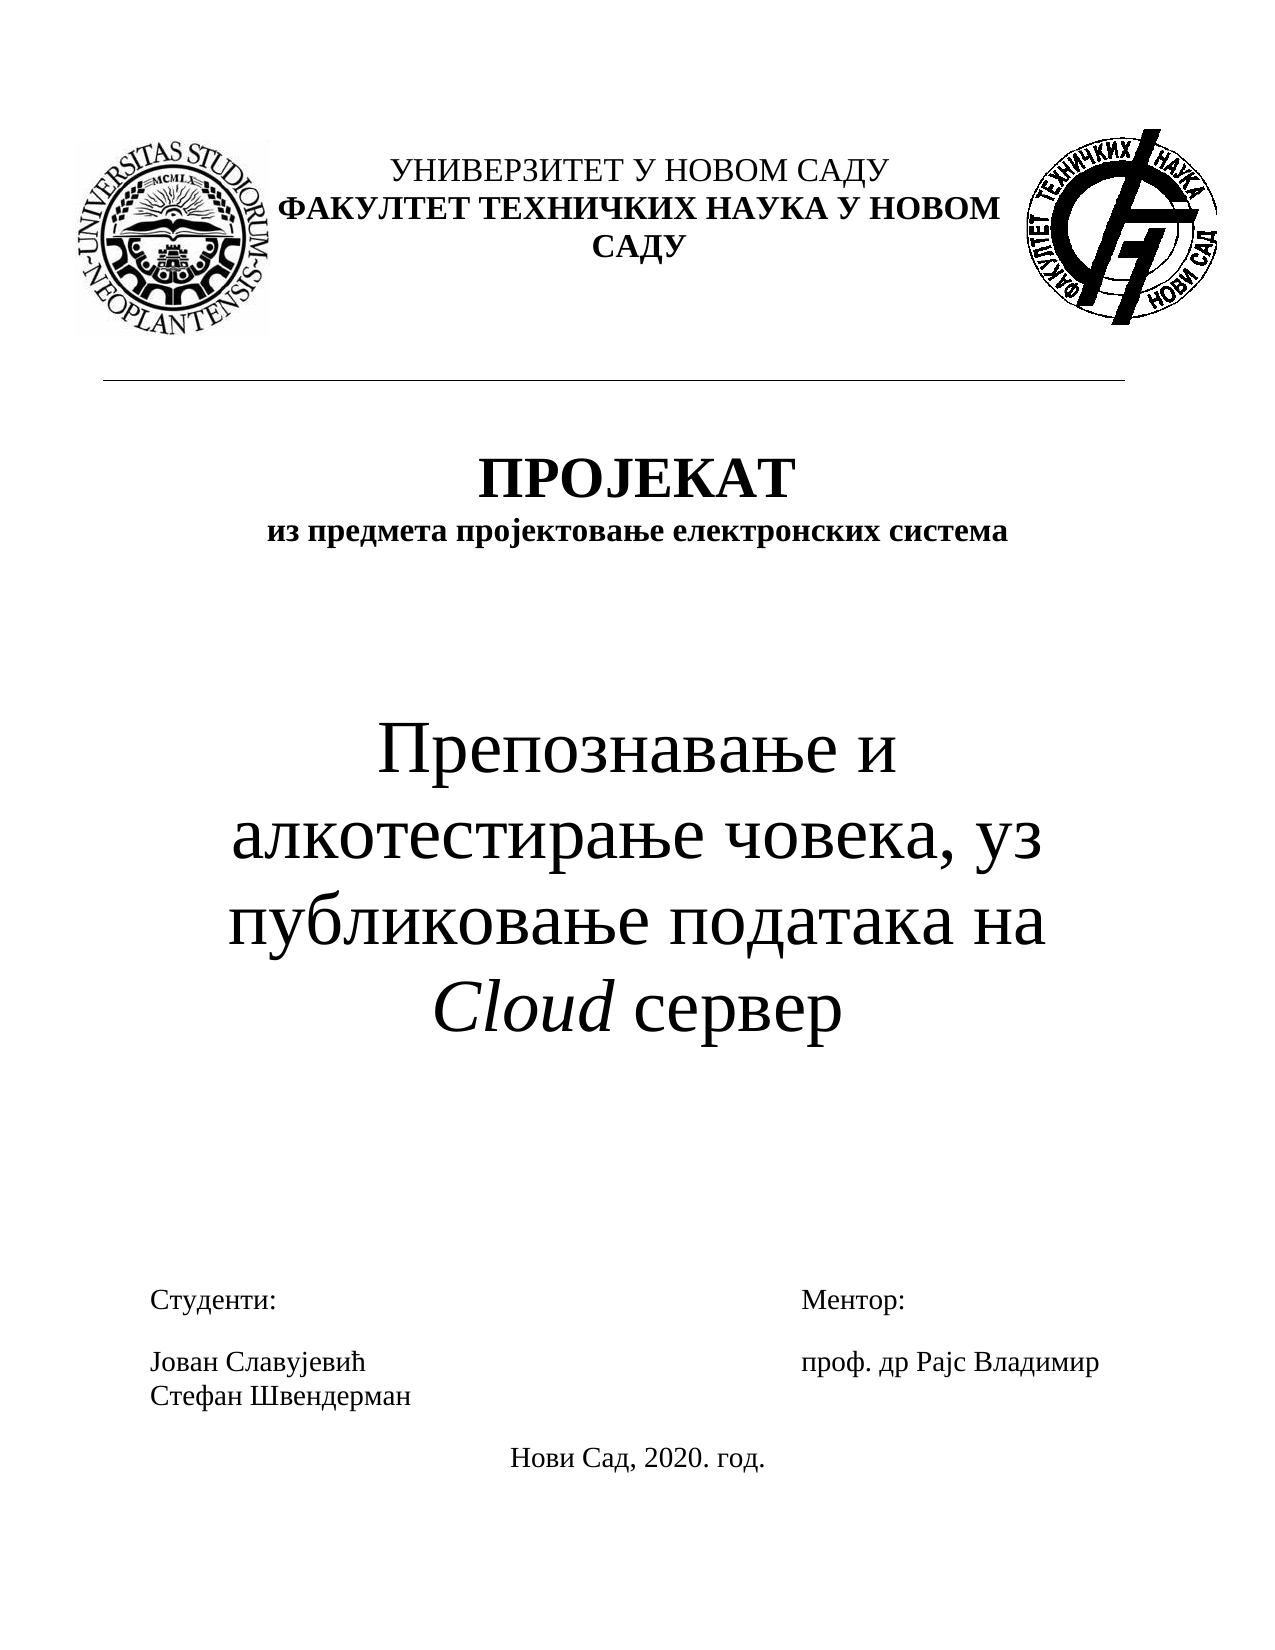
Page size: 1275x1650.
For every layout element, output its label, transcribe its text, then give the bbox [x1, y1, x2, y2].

text Препознавање и алкотестирање човека, уз публиковање података на Cloud сервер [150, 702, 1125, 1047]
text из предмета пројектовање електронских система [150, 510, 1125, 549]
text УНИВЕРЗИТЕТ У НОВОМ САДУ ФАКУЛТЕТ ТЕХНИЧКИХ НАУКА У НОВОМ САДУ [271, 150, 1026, 294]
picture [75, 140, 271, 336]
text Стефан Швендерман [150, 1378, 1125, 1411]
text Студенти: Ментор: [150, 1282, 1125, 1344]
text Јован Славујевић проф. др Рајс Владимир [150, 1344, 1125, 1378]
text Нови Сад, 2020. год. [150, 1440, 1125, 1474]
text ПРОЈЕКАТ [150, 443, 1125, 510]
